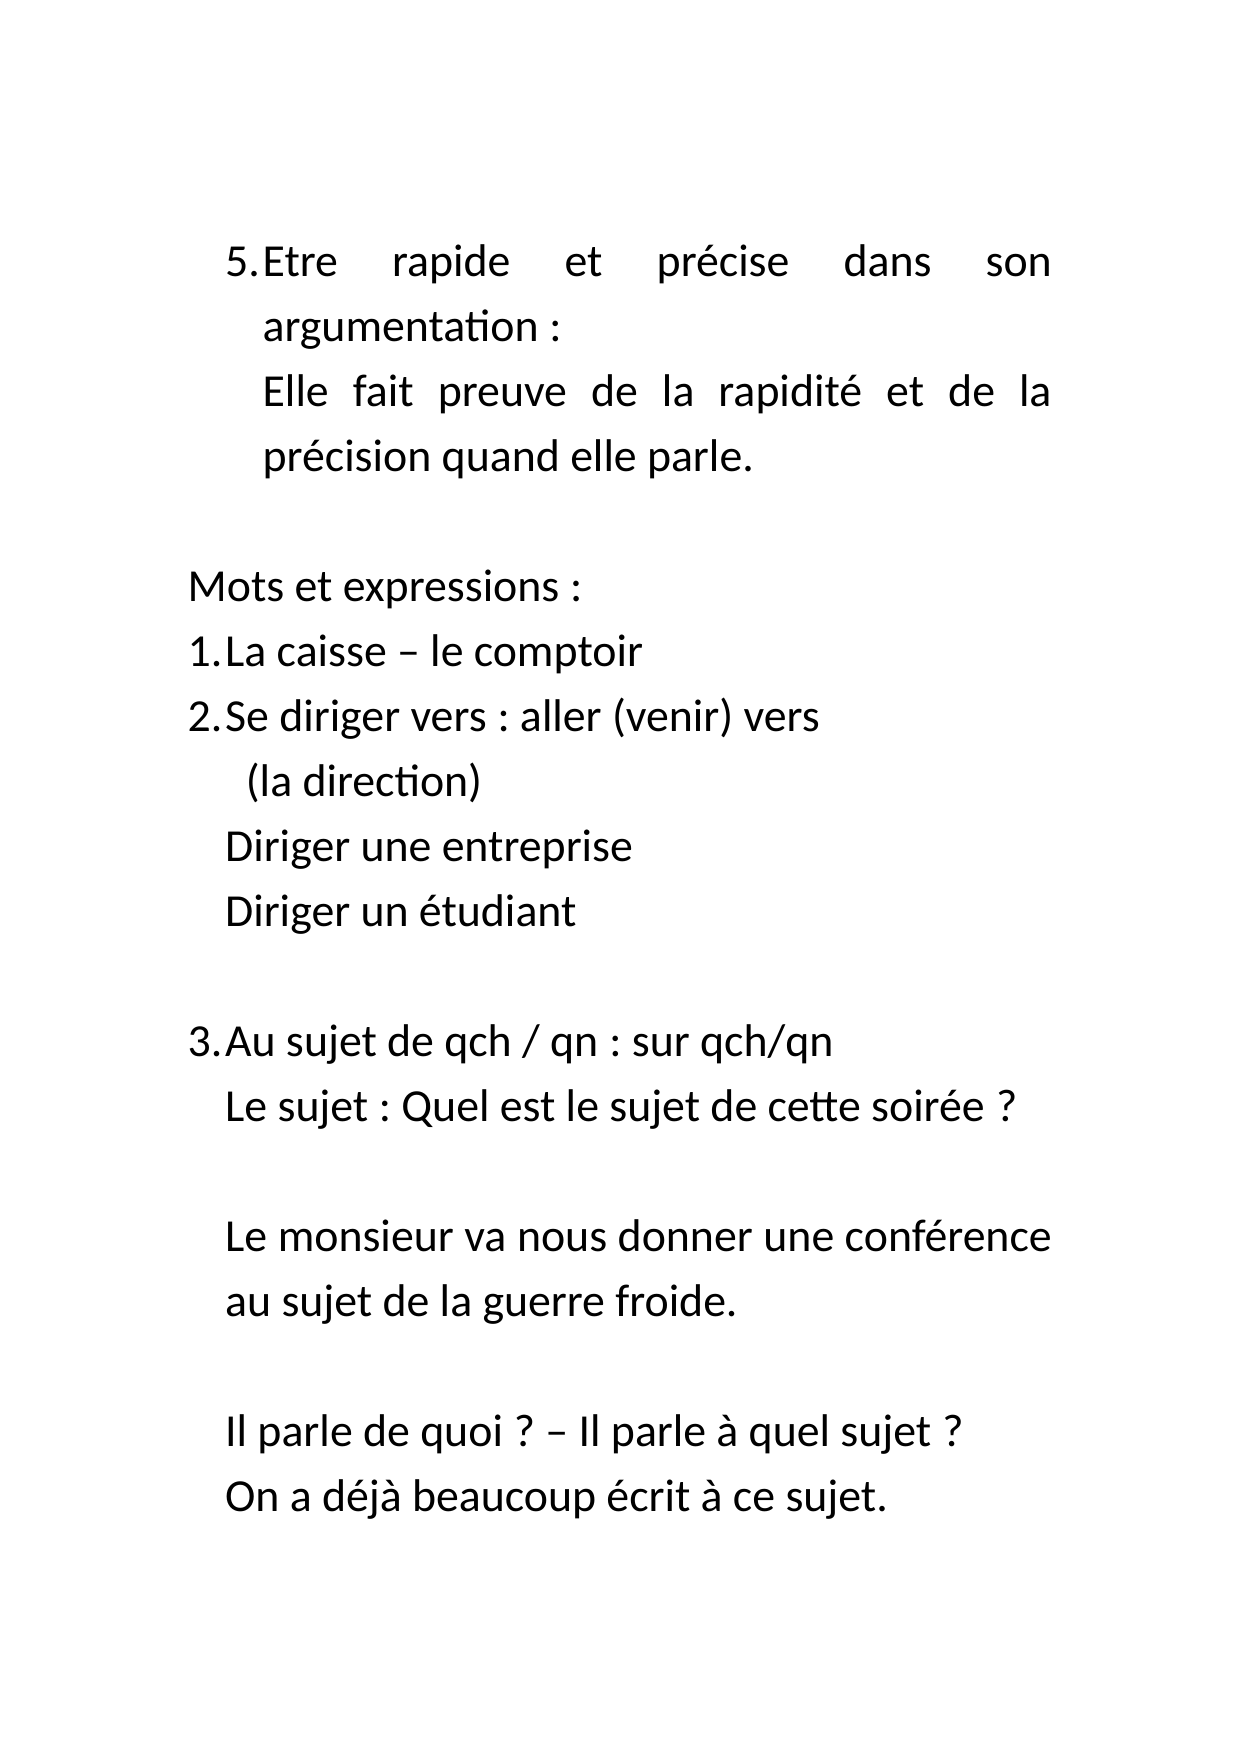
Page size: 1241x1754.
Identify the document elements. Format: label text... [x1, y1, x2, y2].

list Elle fait preuve de la rapidité et de la précision quand elle parle. [262, 357, 1053, 487]
list Le monsieur va nous donner une conférence au sujet de la guerre froide. [225, 1202, 1053, 1332]
list Se diriger vers : aller (venir) vers [187, 682, 1053, 747]
list On a déjà beaucoup écrit à ce sujet. [225, 1462, 1053, 1527]
list (la direction) [225, 747, 1053, 812]
list Diriger un étudiant [225, 877, 1053, 942]
text Mots et expressions : [187, 552, 1053, 617]
list Le sujet : Quel est le sujet de cette soirée ? [225, 1072, 1053, 1137]
list Etre rapide et précise dans son argumentation : [225, 227, 1053, 357]
list Au sujet de qch / qn : sur qch/qn [187, 1007, 1053, 1072]
list Il parle de quoi ? – Il parle à quel sujet ? [225, 1397, 1053, 1462]
list La caisse – le comptoir [187, 617, 1053, 682]
list Diriger une entreprise [225, 812, 1053, 877]
